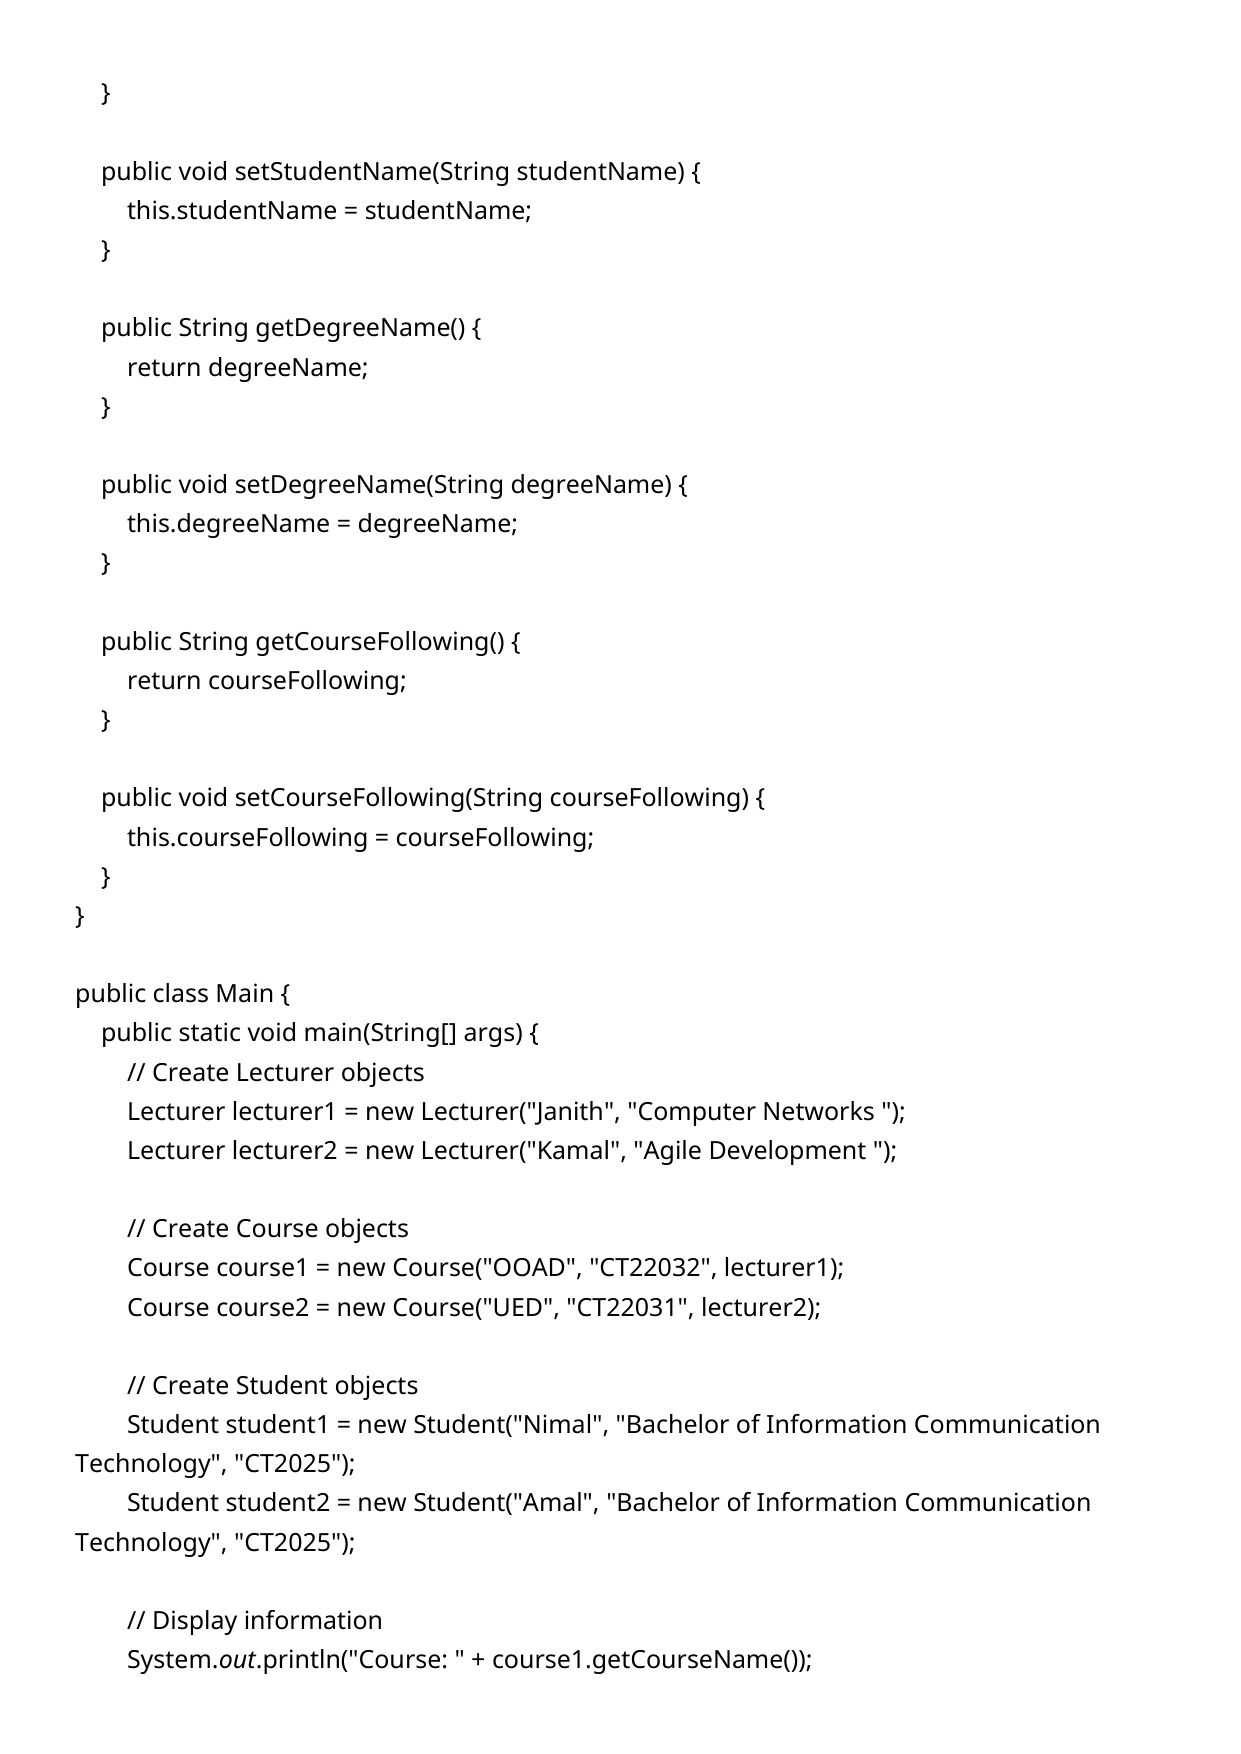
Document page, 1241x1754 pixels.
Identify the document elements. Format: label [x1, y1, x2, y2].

text [75, 75, 1165, 1676]
